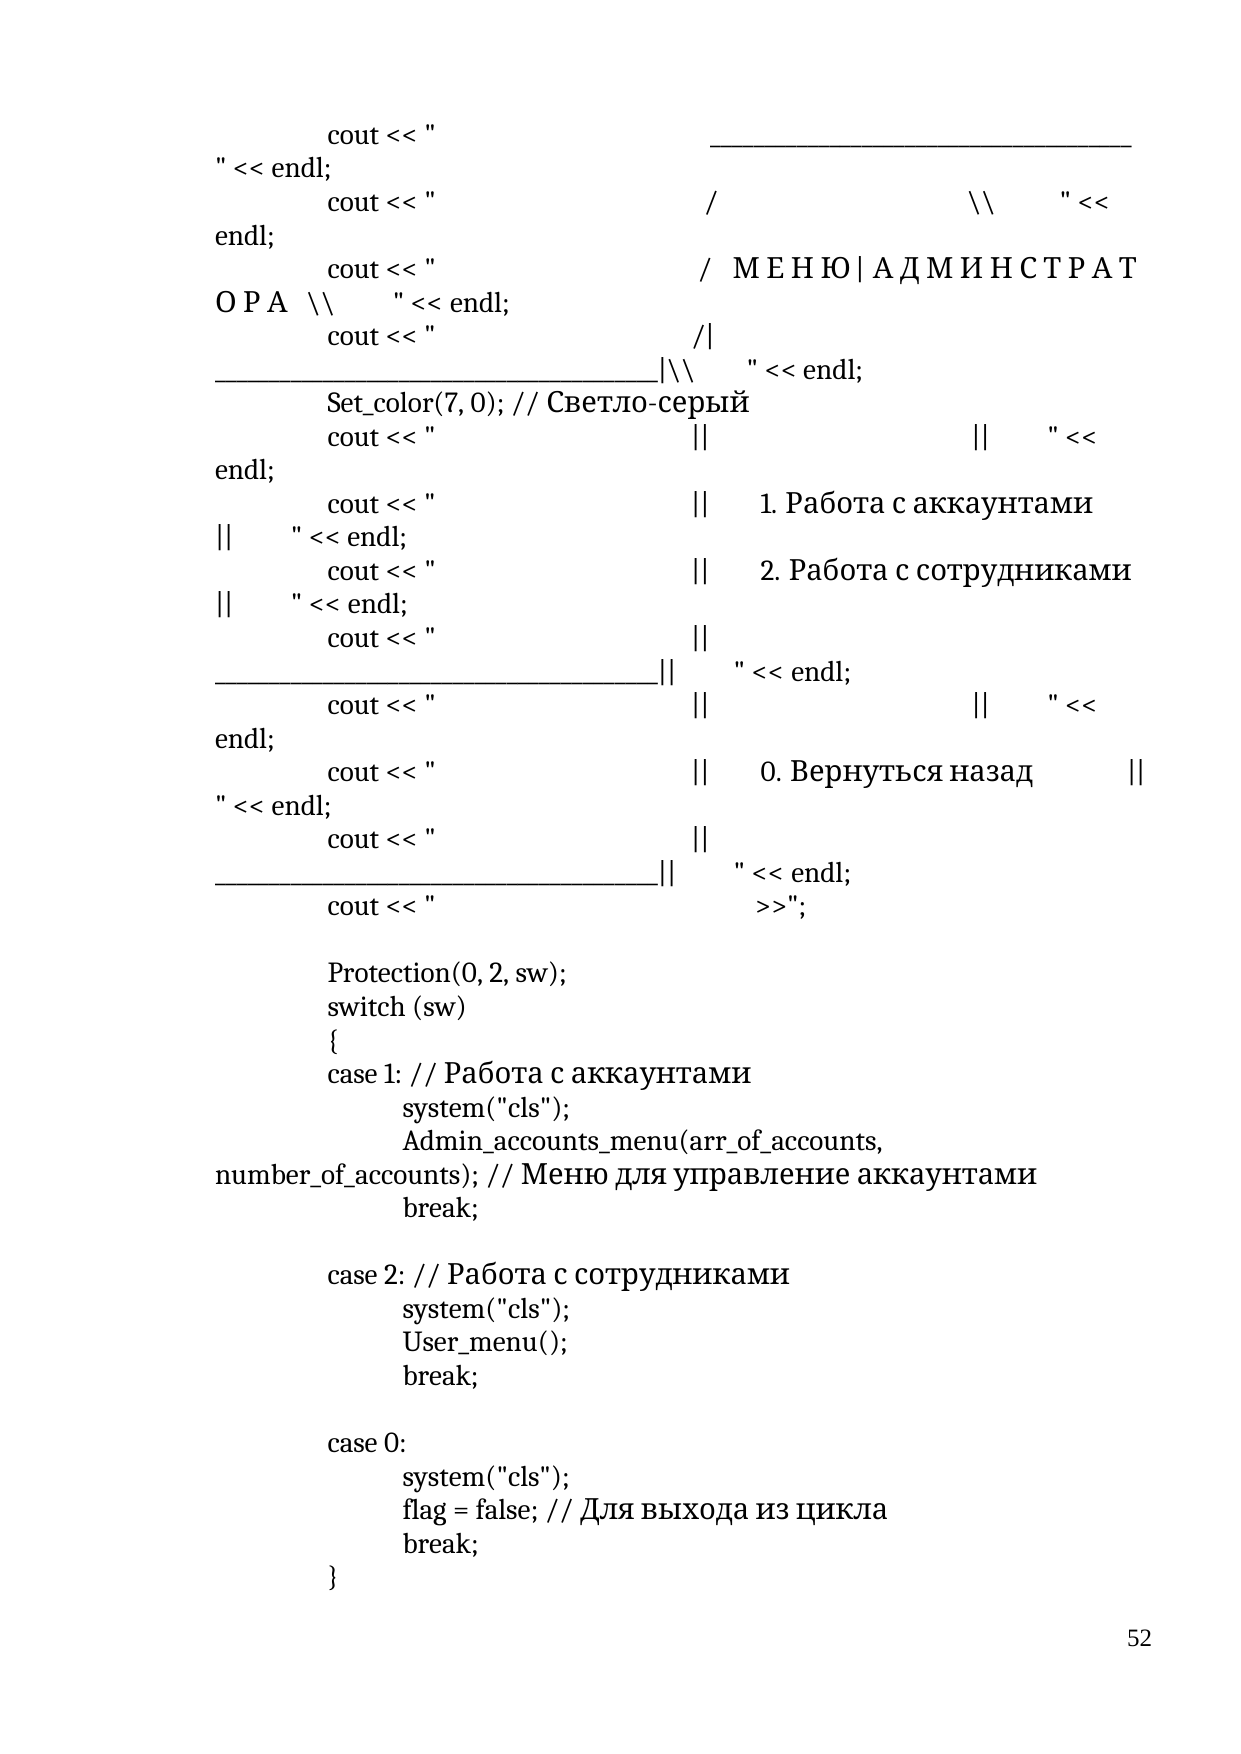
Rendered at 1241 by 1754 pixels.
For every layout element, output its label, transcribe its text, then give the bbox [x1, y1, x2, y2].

text switch (sw) [215, 990, 1152, 1024]
text Set_color(7, 0); // Светло-серый [215, 386, 1152, 420]
text flag = false; // Для выхода из цикла [215, 1493, 1152, 1527]
text { [215, 1024, 1152, 1057]
text cout << " >>"; [215, 889, 1152, 923]
text Protection(0, 2, sw); [215, 957, 1152, 990]
text case 0: [215, 1426, 1152, 1460]
text break; [215, 1527, 1152, 1560]
text system("cls"); [215, 1292, 1152, 1326]
text Admin_accounts_menu(arr_of_accounts, number_of_accounts); // Меню для управление аккаунтами [215, 1124, 1152, 1191]
text cout << " || || " << endl; [215, 420, 1152, 487]
text cout << " || 1. Работа с аккаунтами || " << endl; [215, 487, 1152, 554]
text break; [215, 1359, 1152, 1393]
text } [215, 1560, 1152, 1594]
text cout << " / \\ " << endl; [215, 185, 1152, 252]
text cout << " || || " << endl; [215, 688, 1152, 755]
text cout << " ||_________________________________________|| " << endl; [215, 621, 1152, 688]
text cout << " ||_________________________________________|| " << endl; [215, 822, 1152, 889]
text cout << " _______________________________________ " << endl; [215, 118, 1152, 185]
text cout << " || 2. Работа с сотрудниками || " << endl; [215, 554, 1152, 621]
text break; [215, 1191, 1152, 1225]
text case 2: // Работа с сотрудниками [215, 1258, 1152, 1292]
text system("cls"); [215, 1091, 1152, 1124]
text User_menu(); [215, 1326, 1152, 1359]
text case 1: // Работа с аккаунтами [215, 1057, 1152, 1091]
text system("cls"); [215, 1460, 1152, 1493]
text cout << " /|_________________________________________|\\ " << endl; [215, 319, 1152, 386]
text cout << " || 0. Вернуться назад || " << endl; [215, 755, 1152, 822]
text cout << " / М Е Н Ю | А Д М И Н С Т Р А Т О Р А \\ " << endl; [215, 252, 1152, 319]
